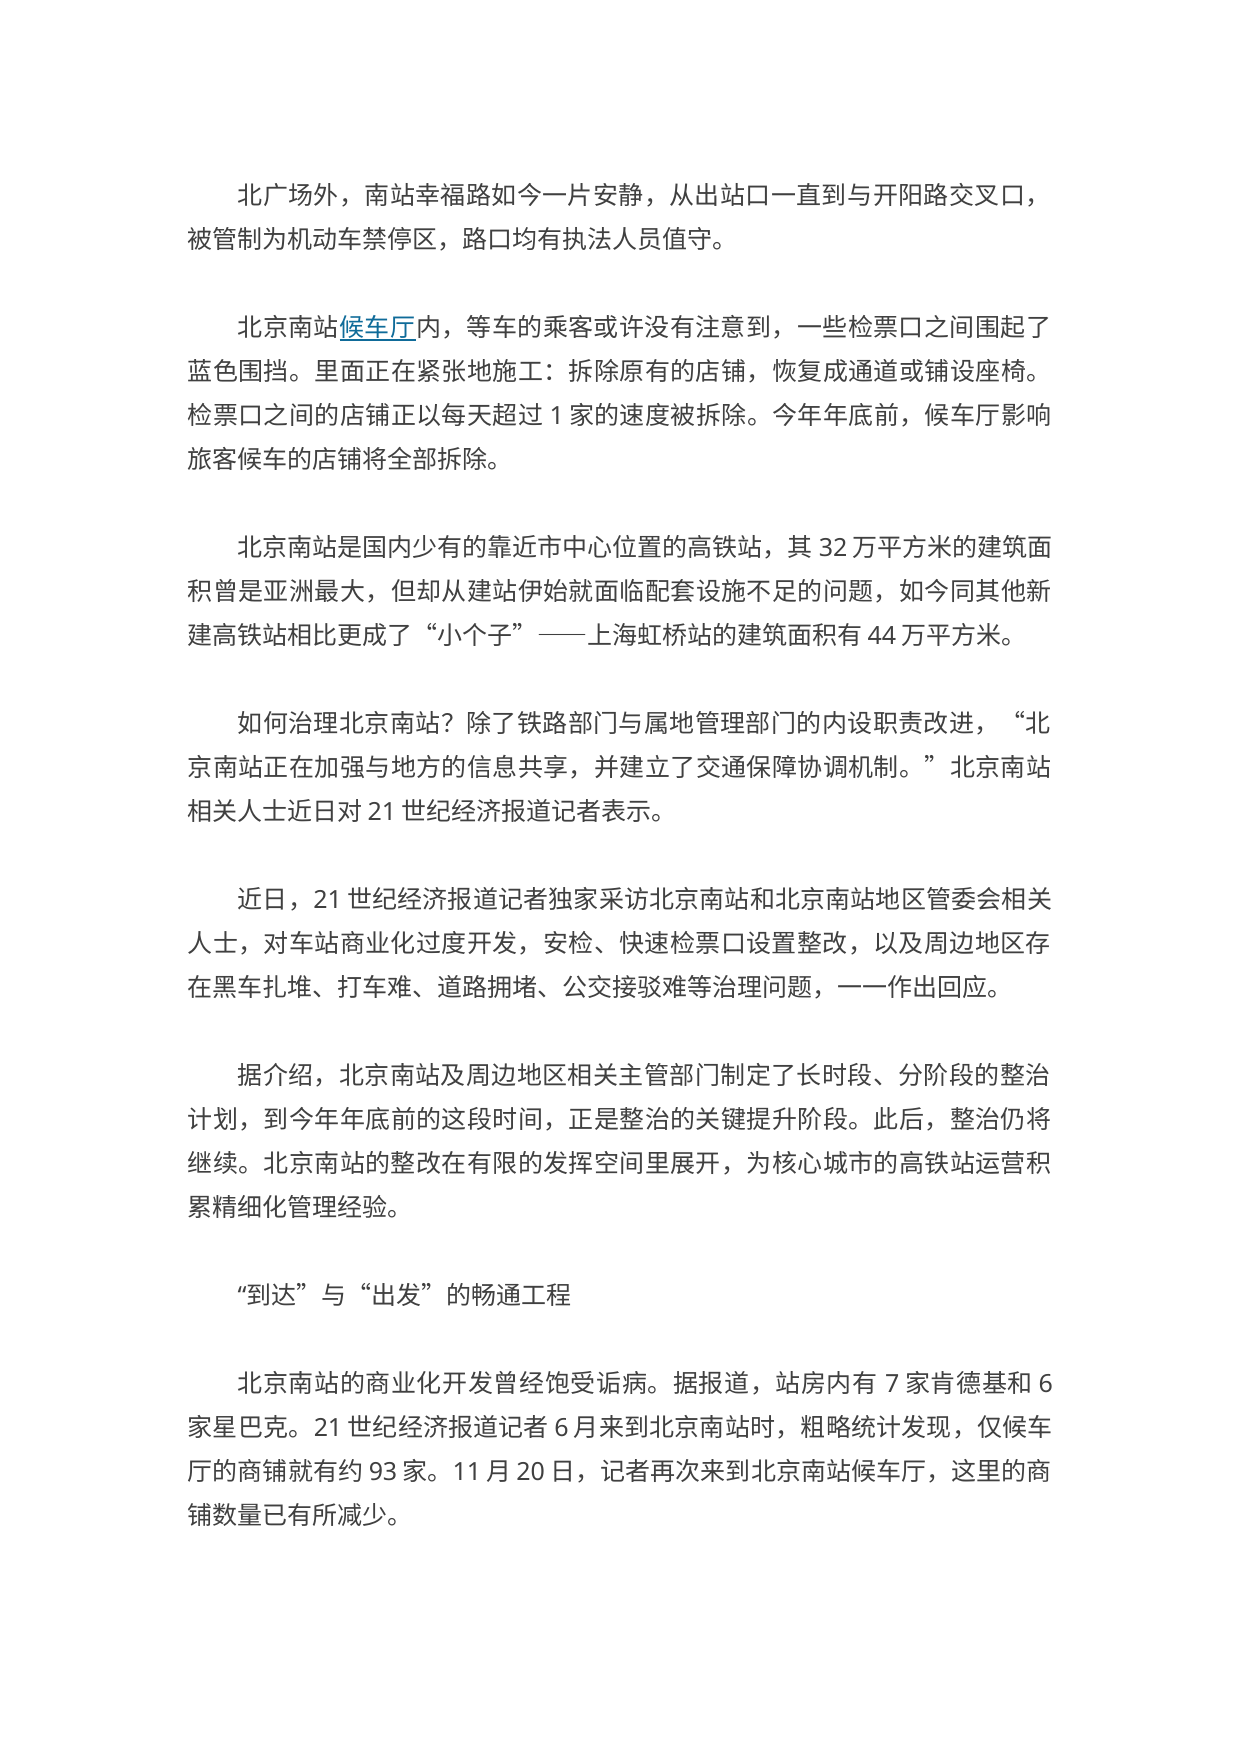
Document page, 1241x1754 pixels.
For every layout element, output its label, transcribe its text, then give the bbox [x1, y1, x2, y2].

text 北京南站候车厅内，等车的乘客或许没有注意到，一些检票口之间围起了蓝色围挡。里面正在紧张地施工：拆除原有的店铺，恢复成通道或铺设座椅。检票口之间的店铺正以每天超过1家的速度被拆除。今年年底前，候车厅影响旅客候车的店铺将全部拆除。 [187, 304, 1053, 480]
text “到达”与“出发”的畅通工程 [187, 1272, 1053, 1316]
text 近日，21世纪经济报道记者独家采访北京南站和北京南站地区管委会相关人士，对车站商业化过度开发，安检、快速检票口设置整改，以及周边地区存在黑车扎堆、打车难、道路拥堵、公交接驳难等治理问题，一一作出回应。 [187, 876, 1053, 1008]
text 北京南站的商业化开发曾经饱受诟病。据报道，站房内有7家肯德基和6家星巴克。21世纪经济报道记者6月来到北京南站时，粗略统计发现，仅候车厅的商铺就有约93家。11月20日，记者再次来到北京南站候车厅，这里的商铺数量已有所减少。 [187, 1359, 1053, 1536]
text 如何治理北京南站？除了铁路部门与属地管理部门的内设职责改进，“北京南站正在加强与地方的信息共享，并建立了交通保障协调机制。”北京南站相关人士近日对21世纪经济报道记者表示。 [187, 700, 1053, 832]
text 北京南站是国内少有的靠近市中心位置的高铁站，其32万平方米的建筑面积曾是亚洲最大，但却从建站伊始就面临配套设施不足的问题，如今同其他新建高铁站相比更成了“小个子”——上海虹桥站的建筑面积有44万平方米。 [187, 524, 1053, 656]
text 据介绍，北京南站及周边地区相关主管部门制定了长时段、分阶段的整治计划，到今年年底前的这段时间，正是整治的关键提升阶段。此后，整治仍将继续。北京南站的整改在有限的发挥空间里展开，为核心城市的高铁站运营积累精细化管理经验。 [187, 1052, 1053, 1228]
text 北广场外，南站幸福路如今一片安静，从出站口一直到与开阳路交叉口，被管制为机动车禁停区，路口均有执法人员值守。 [187, 172, 1053, 260]
